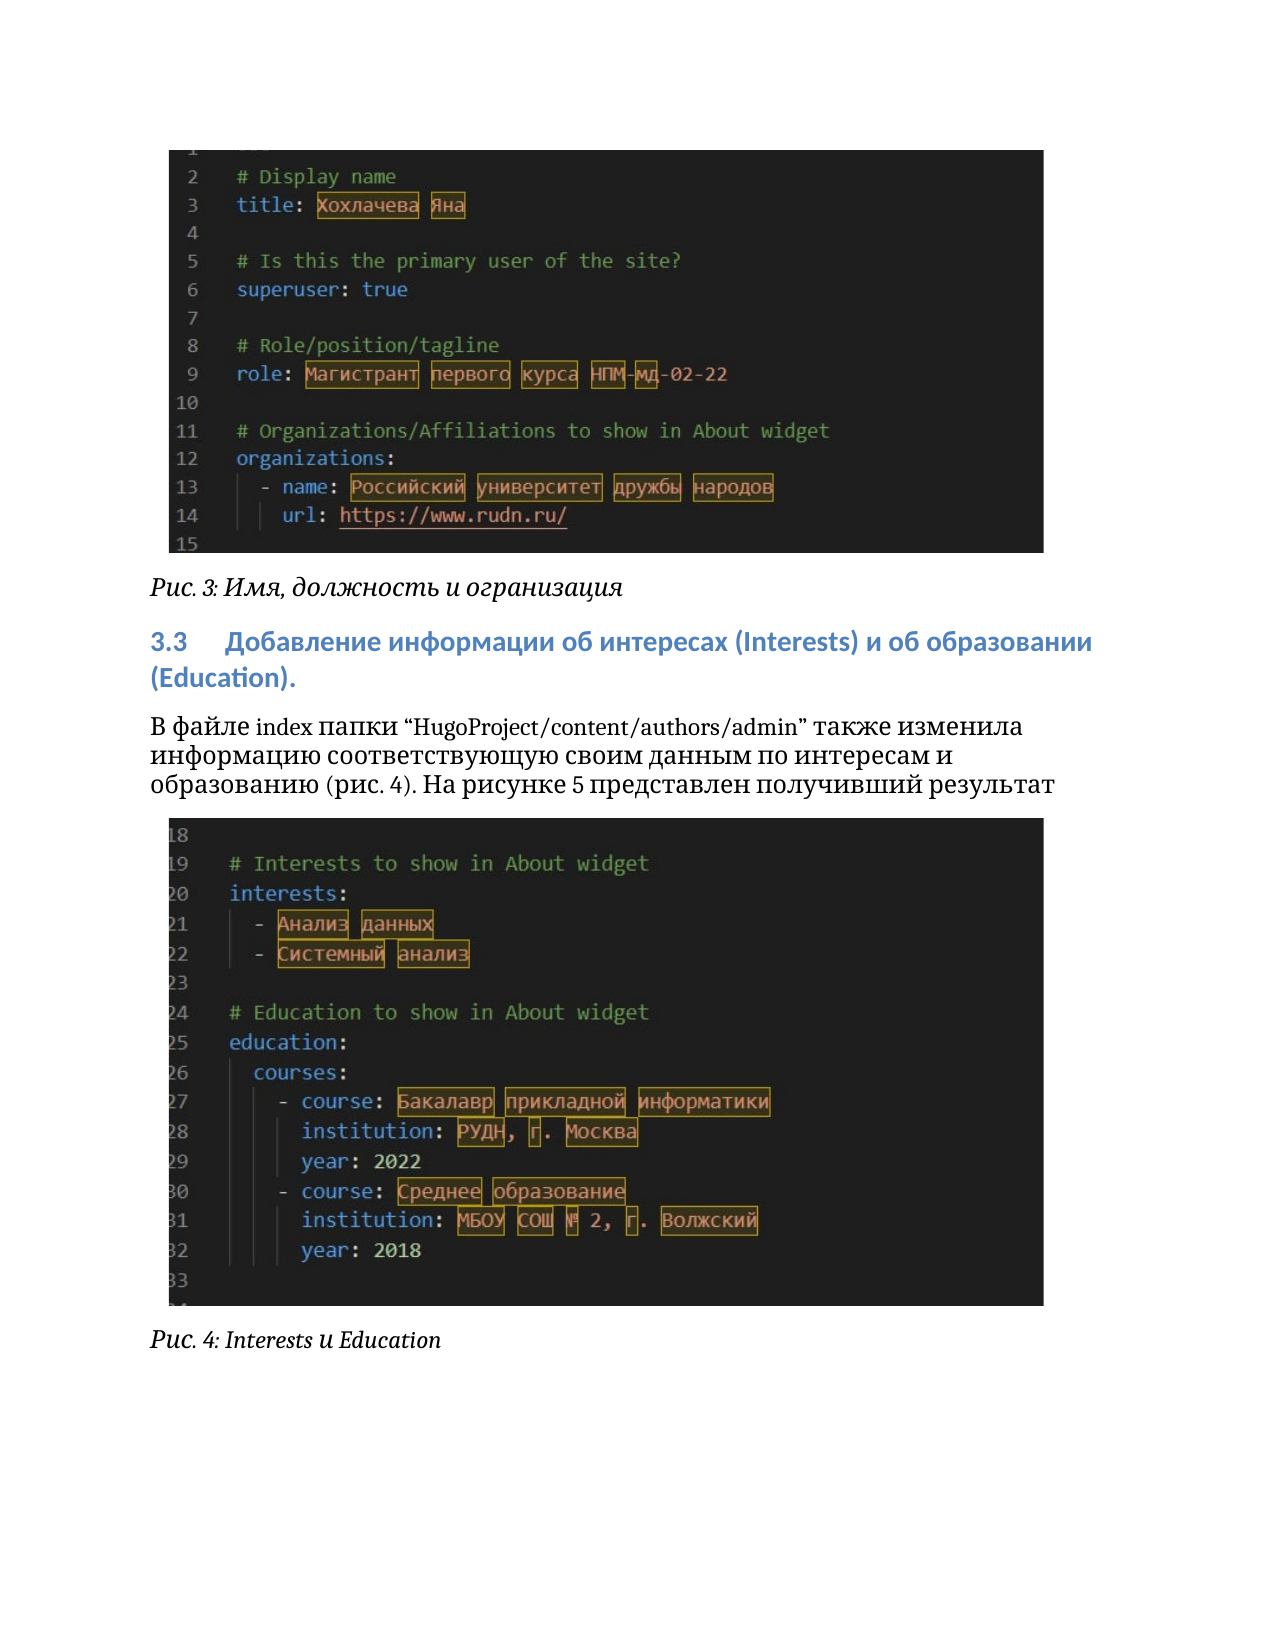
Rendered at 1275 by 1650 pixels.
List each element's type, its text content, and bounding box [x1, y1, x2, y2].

subtitle 3.3 Добавление информации об интересах (Interests) и об образовании (Education). [150, 623, 1125, 694]
text Рис. 3: Имя, должность и огранизация [150, 573, 1125, 602]
text Рис. 4: Interests и Education [150, 1326, 1125, 1355]
picture [168, 818, 1044, 1306]
picture [168, 150, 1044, 553]
text В файле index папки “HugoProject/content/authors/admin” также изменила информацию соответствующую своим данным по интересам и образованию (рис. 4). На рисунке 5 представлен получивший результат [150, 713, 1125, 799]
